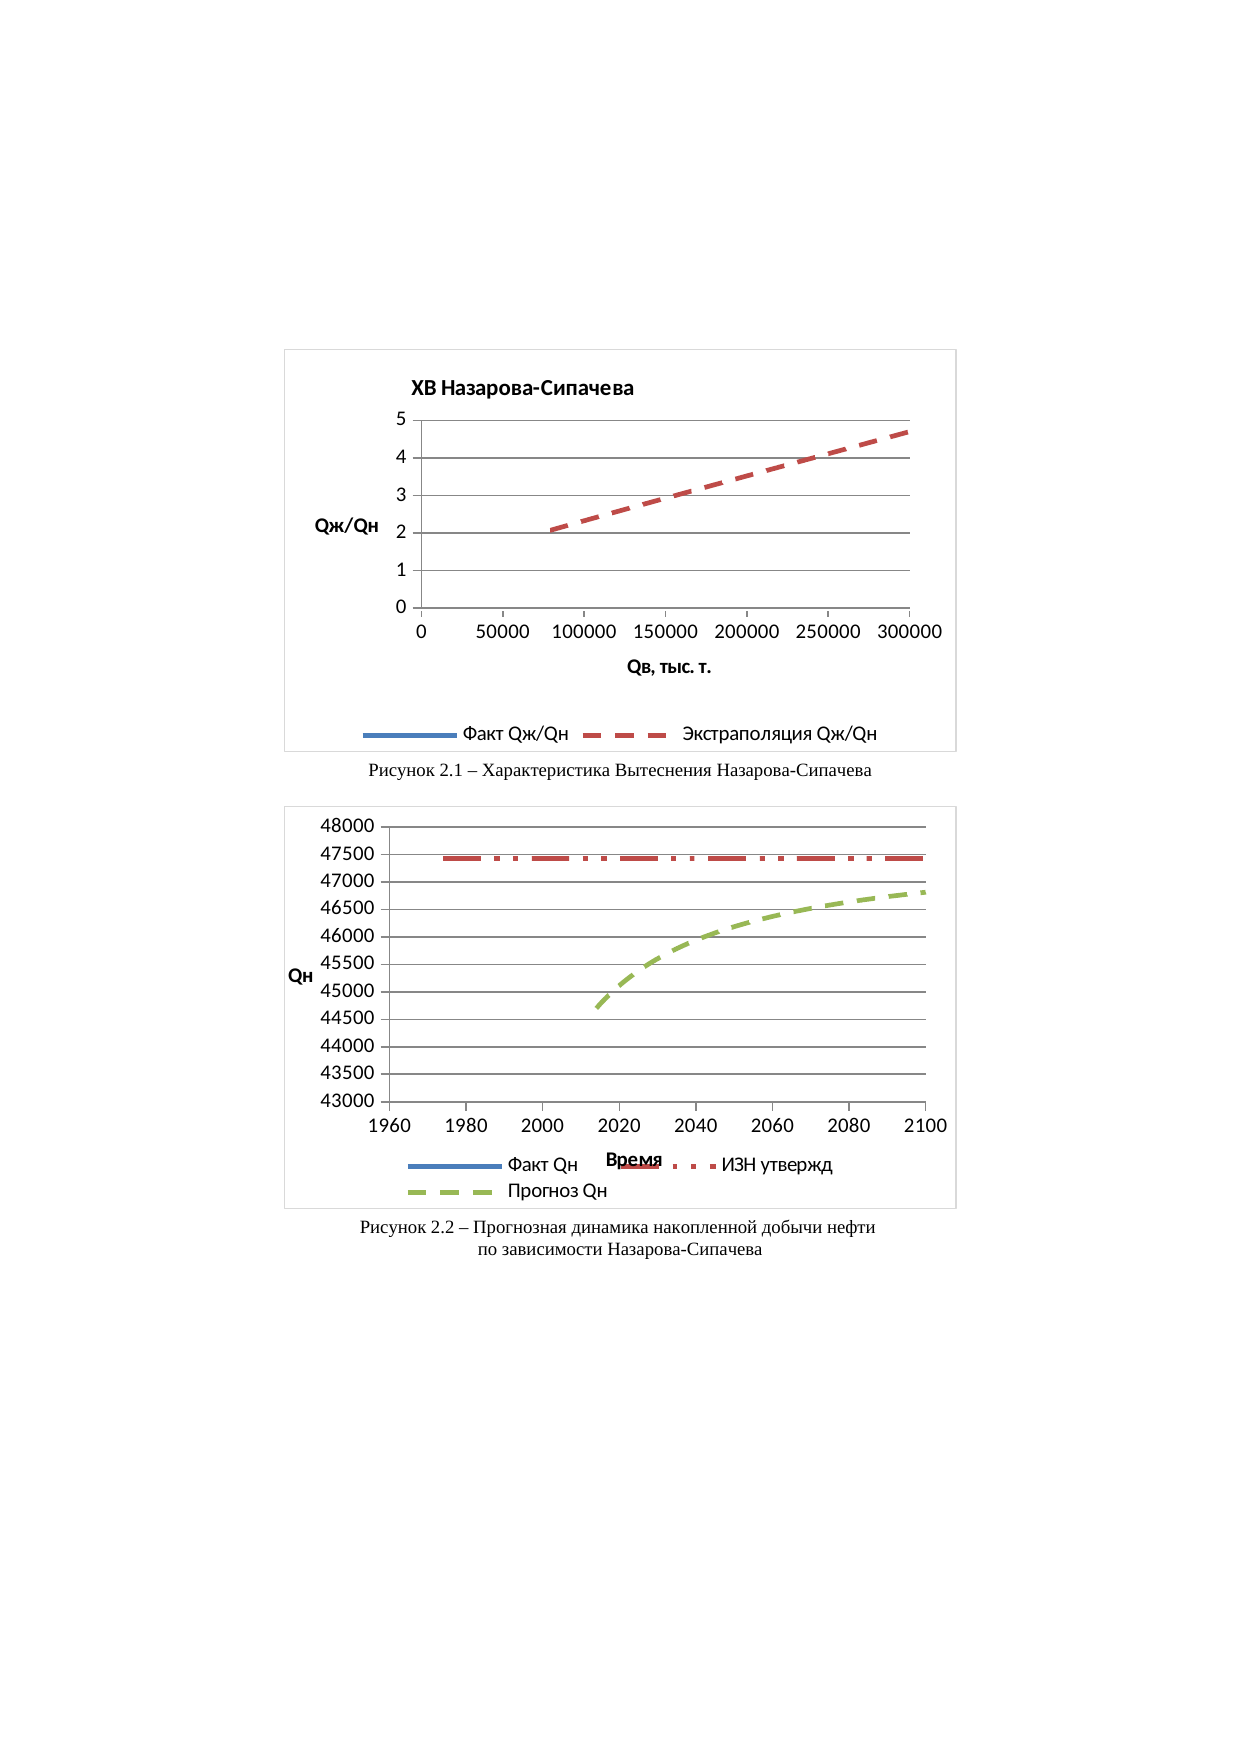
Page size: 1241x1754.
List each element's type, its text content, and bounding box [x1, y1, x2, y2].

text Рисунок 2.2 – Прогнозная динамика накопленной добычи нефти по зависимости Назарова-Сипачева [283, 1216, 957, 1259]
text Рисунок 2.1 – Характеристика Вытеснения Назарова-Сипачева [283, 759, 957, 780]
